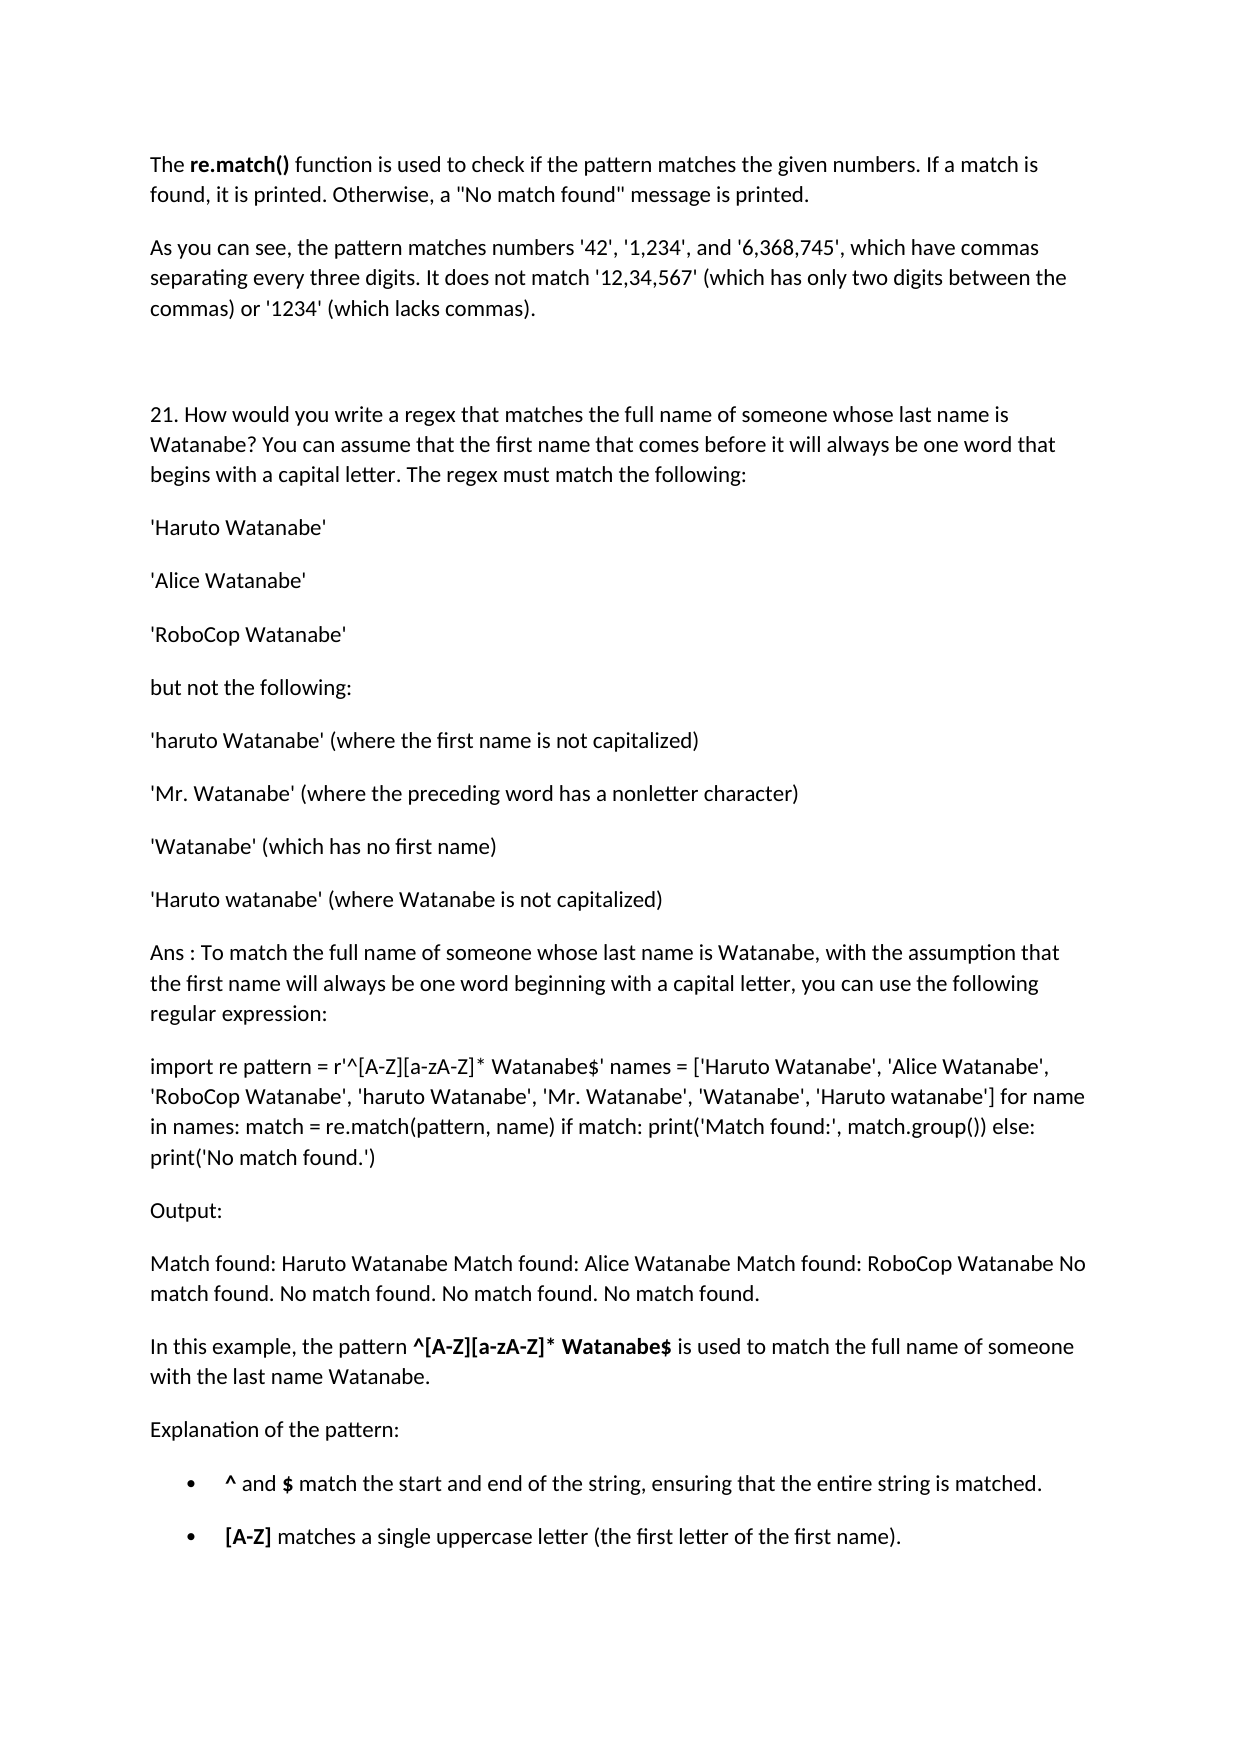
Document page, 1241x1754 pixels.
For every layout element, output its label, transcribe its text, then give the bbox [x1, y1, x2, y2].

text import re pattern = r'^[A-Z][a-zA-Z]* Watanabe$' names = ['Haruto Watanabe', 'Alice Watanabe', 'RoboCop Watanabe', 'haruto Watanabe', 'Mr. Watanabe', 'Watanabe', 'Haruto watanabe'] for name in names: match = re.match(pattern, name) if match: print('Match found:', match.group()) else: print('No match found.') [150, 1052, 1090, 1171]
text 'haruto Watanabe' (where the first name is not capitalized) [150, 726, 1090, 754]
text 'RoboCop Watanabe' [150, 620, 1090, 648]
text 'Alice Watanabe' [150, 567, 1090, 595]
text Output: [150, 1196, 1090, 1224]
text As you can see, the pattern matches numbers '42', '1,234', and '6,368,745', which have commas separating every three digits. It does not match '12,34,567' (which has only two digits between the commas) or '1234' (which lacks commas). [150, 233, 1090, 322]
text Match found: Haruto Watanabe Match found: Alice Watanabe Match found: RoboCop Watanabe No match found. No match found. No match found. No match found. [150, 1249, 1090, 1307]
list [A-Z] matches a single uppercase letter (the first letter of the first name). [187, 1522, 1090, 1550]
text 'Haruto watanabe' (where Watanabe is not capitalized) [150, 885, 1090, 913]
text 'Mr. Watanabe' (where the preceding word has a nonletter character) [150, 779, 1090, 807]
text In this example, the pattern ^[A-Z][a-zA-Z]* Watanabe$ is used to match the full name of someone with the last name Watanabe. [150, 1332, 1090, 1391]
text 'Watanabe' (which has no first name) [150, 832, 1090, 860]
text 21. How would you write a regex that matches the full name of someone whose last name is Watanabe? You can assume that the first name that comes before it will always be one word that begins with a capital letter. The regex must match the following: [150, 400, 1090, 488]
list ^ and $ match the start and end of the string, ensuring that the entire string is matched. [187, 1469, 1090, 1497]
text Explanation of the pattern: [150, 1416, 1090, 1444]
text The re.match() function is used to check if the pattern matches the given numbers. If a match is found, it is printed. Otherwise, a "No match found" message is printed. [150, 150, 1090, 208]
text Ans : To match the full name of someone whose last name is Watanabe, with the assumption that the first name will always be one word beginning with a capital letter, you can use the following regular expression: [150, 938, 1090, 1027]
text but not the following: [150, 673, 1090, 701]
text 'Haruto Watanabe' [150, 513, 1090, 542]
